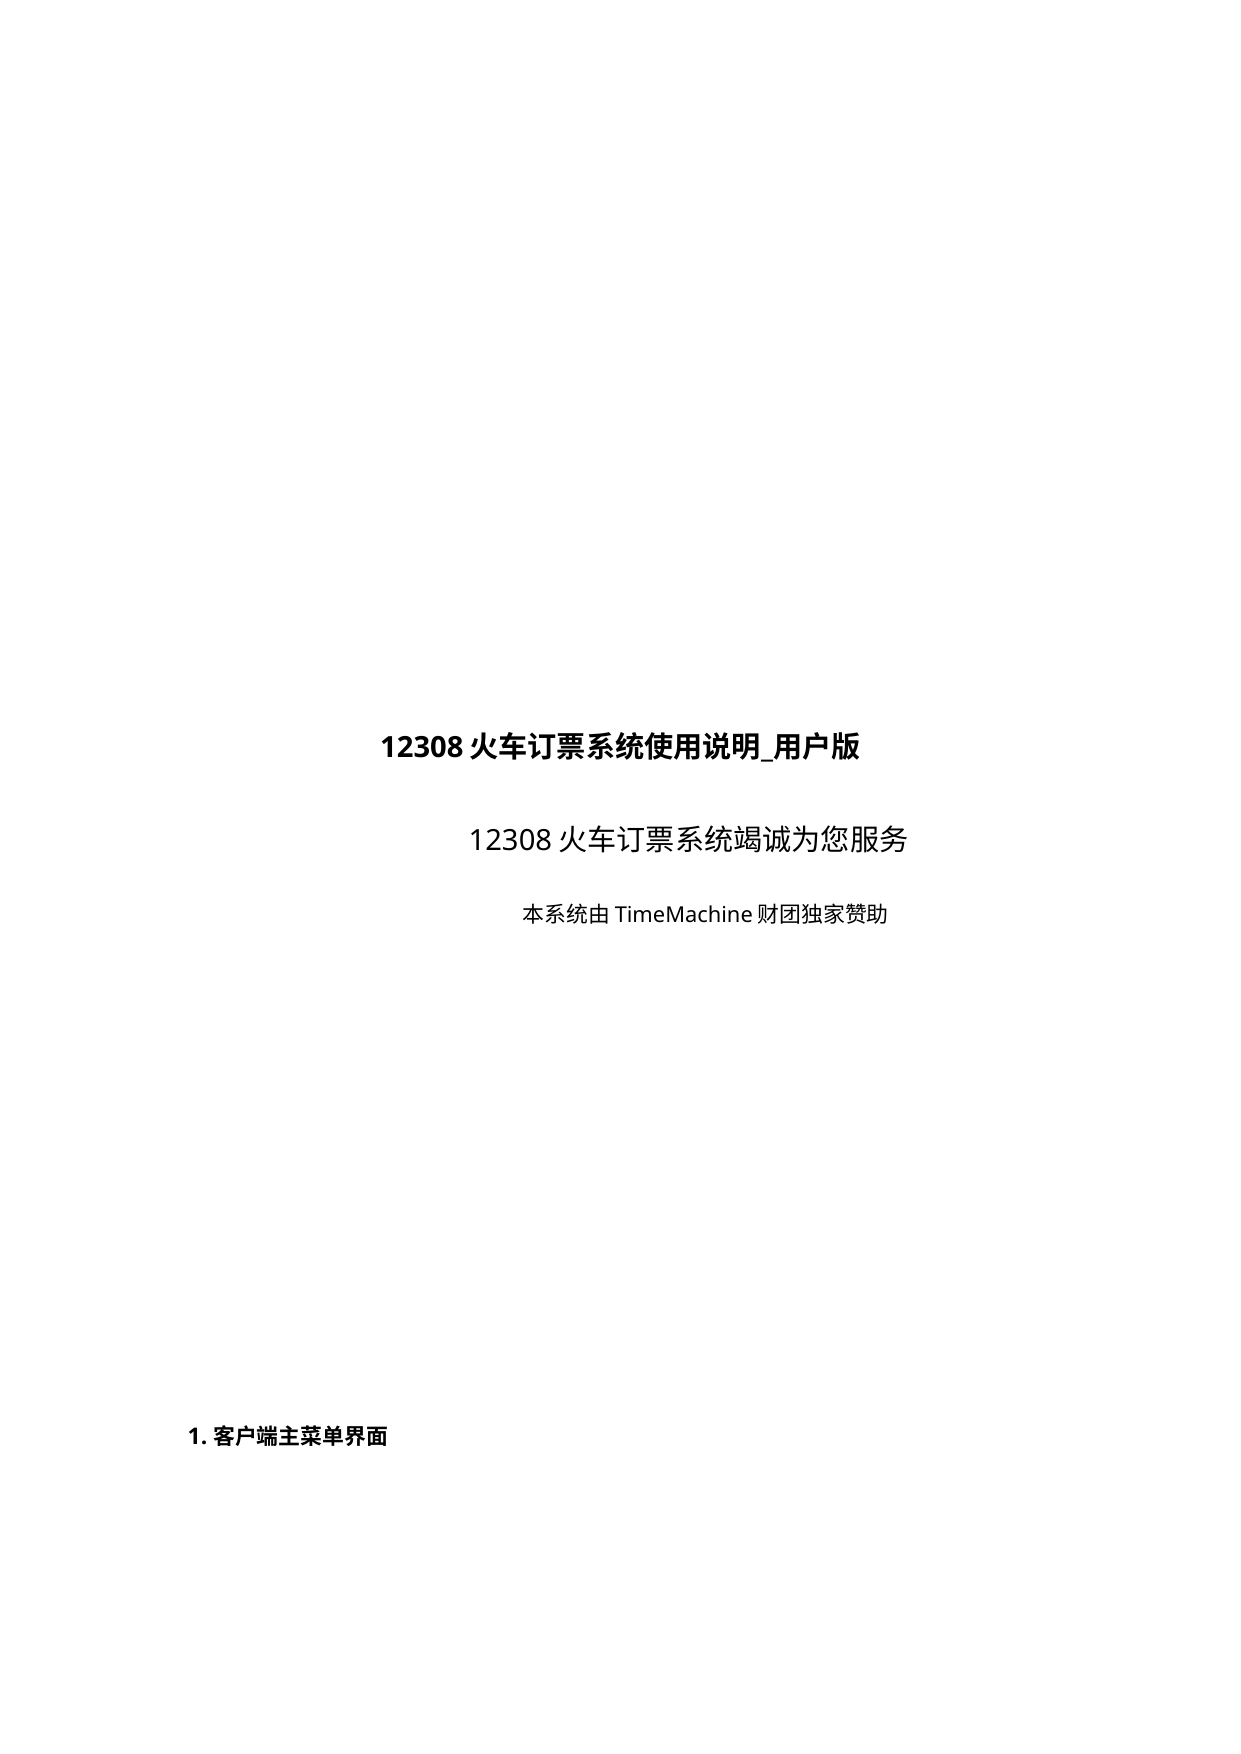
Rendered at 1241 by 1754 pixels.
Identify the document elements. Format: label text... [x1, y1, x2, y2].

text 12308火车订票系统使用说明_用户版 [187, 713, 1053, 778]
text 1. 客户端主菜单界面 [187, 1419, 1053, 1452]
text 本系统由TimeMachine财团独家赞助 [187, 897, 1053, 929]
text 12308火车订票系统竭诚为您服务 [187, 805, 1053, 870]
